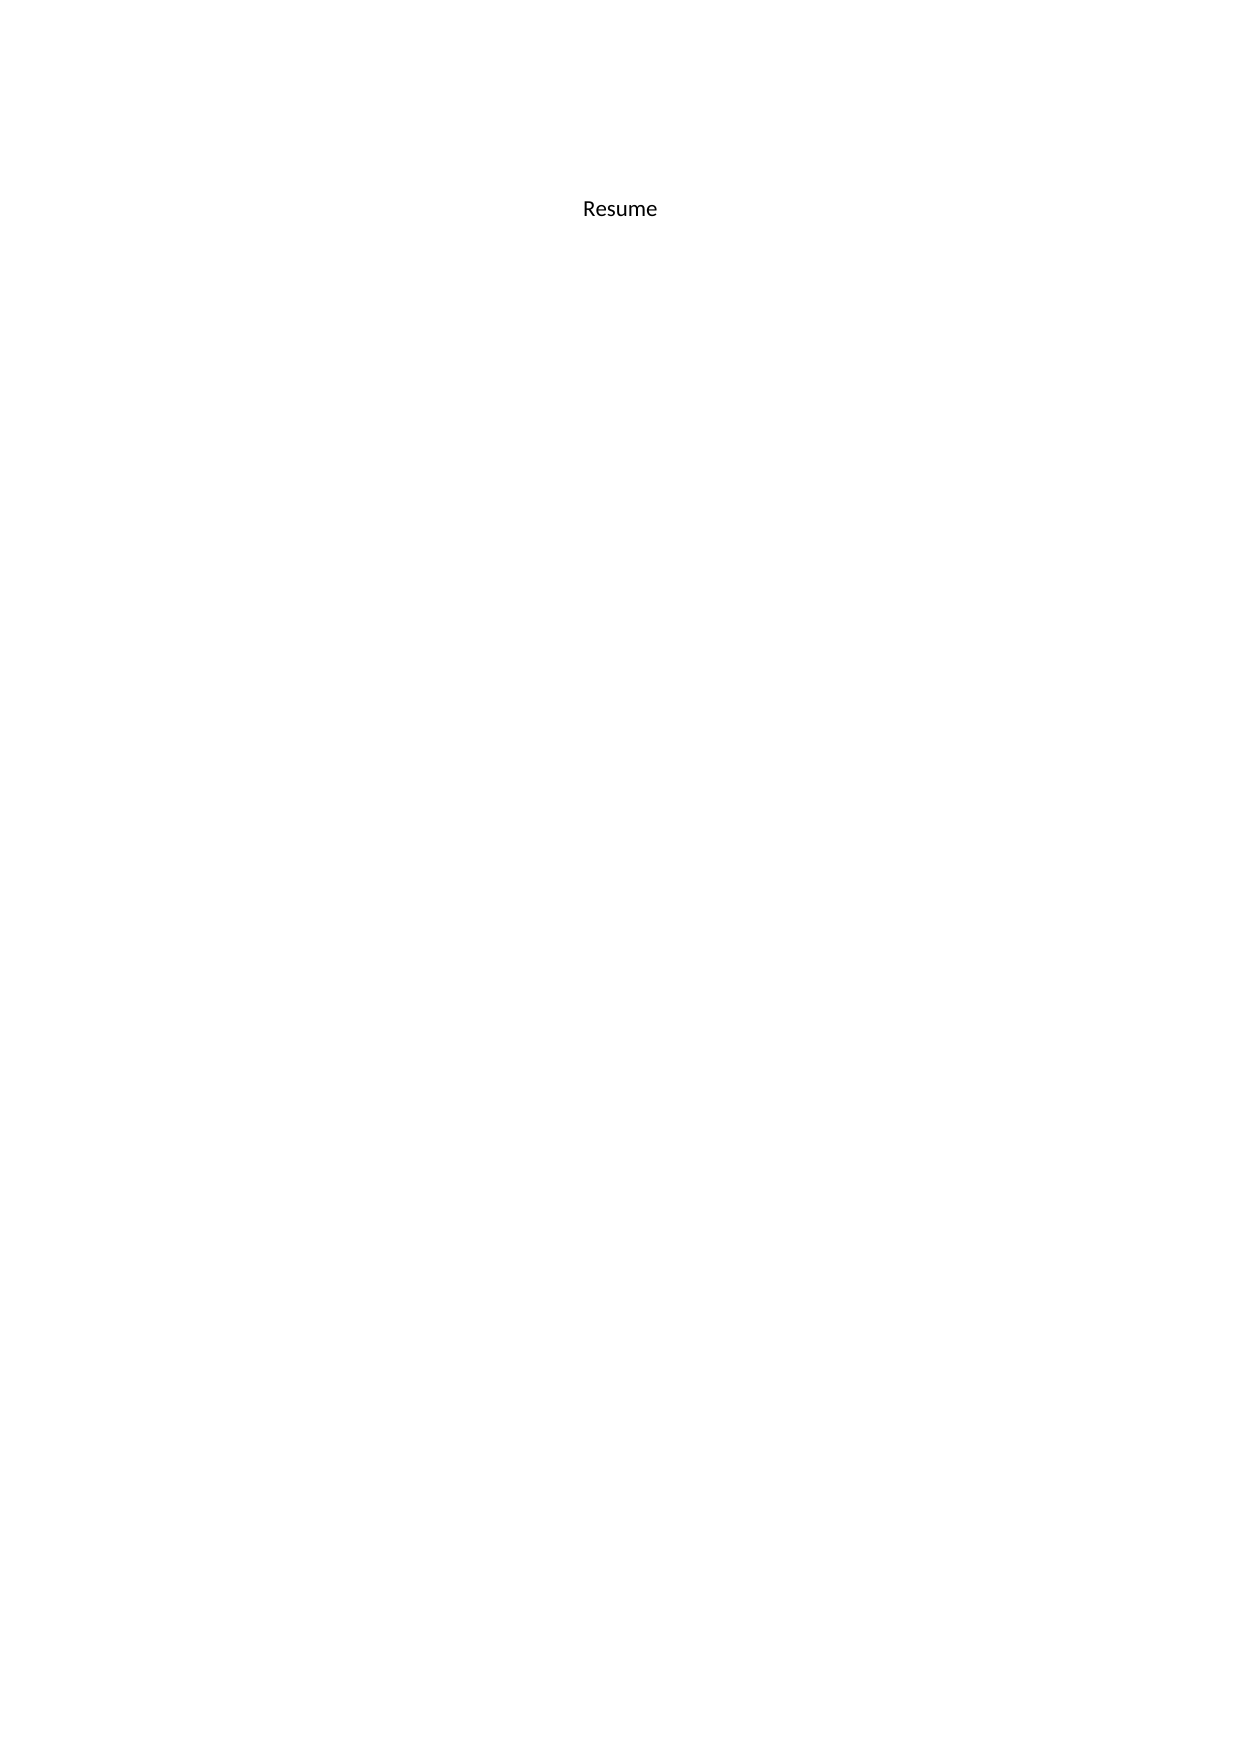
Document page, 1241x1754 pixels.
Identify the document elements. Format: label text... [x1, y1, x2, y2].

text Resume [177, 194, 1063, 222]
